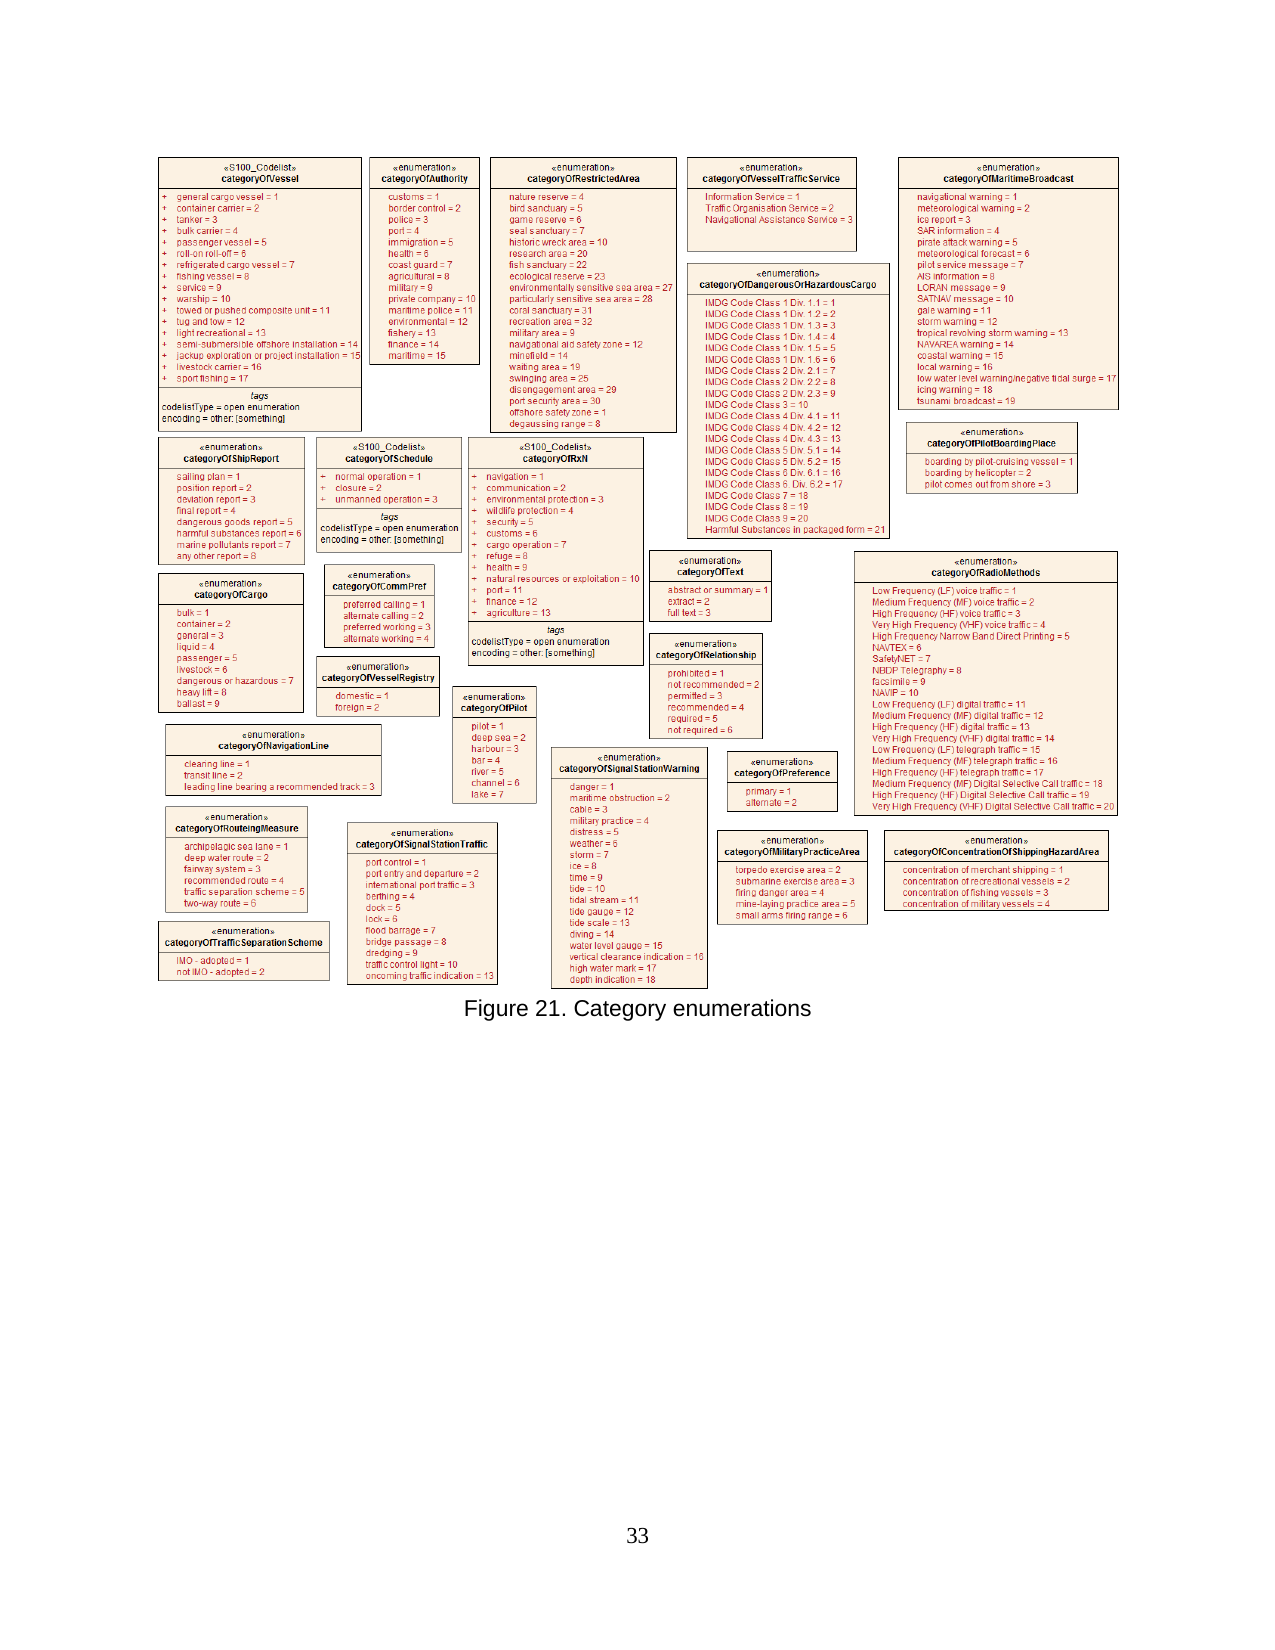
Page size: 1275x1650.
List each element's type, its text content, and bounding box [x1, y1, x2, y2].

text Figure 21. Category enumerations [150, 996, 1125, 1022]
picture [150, 150, 1125, 996]
